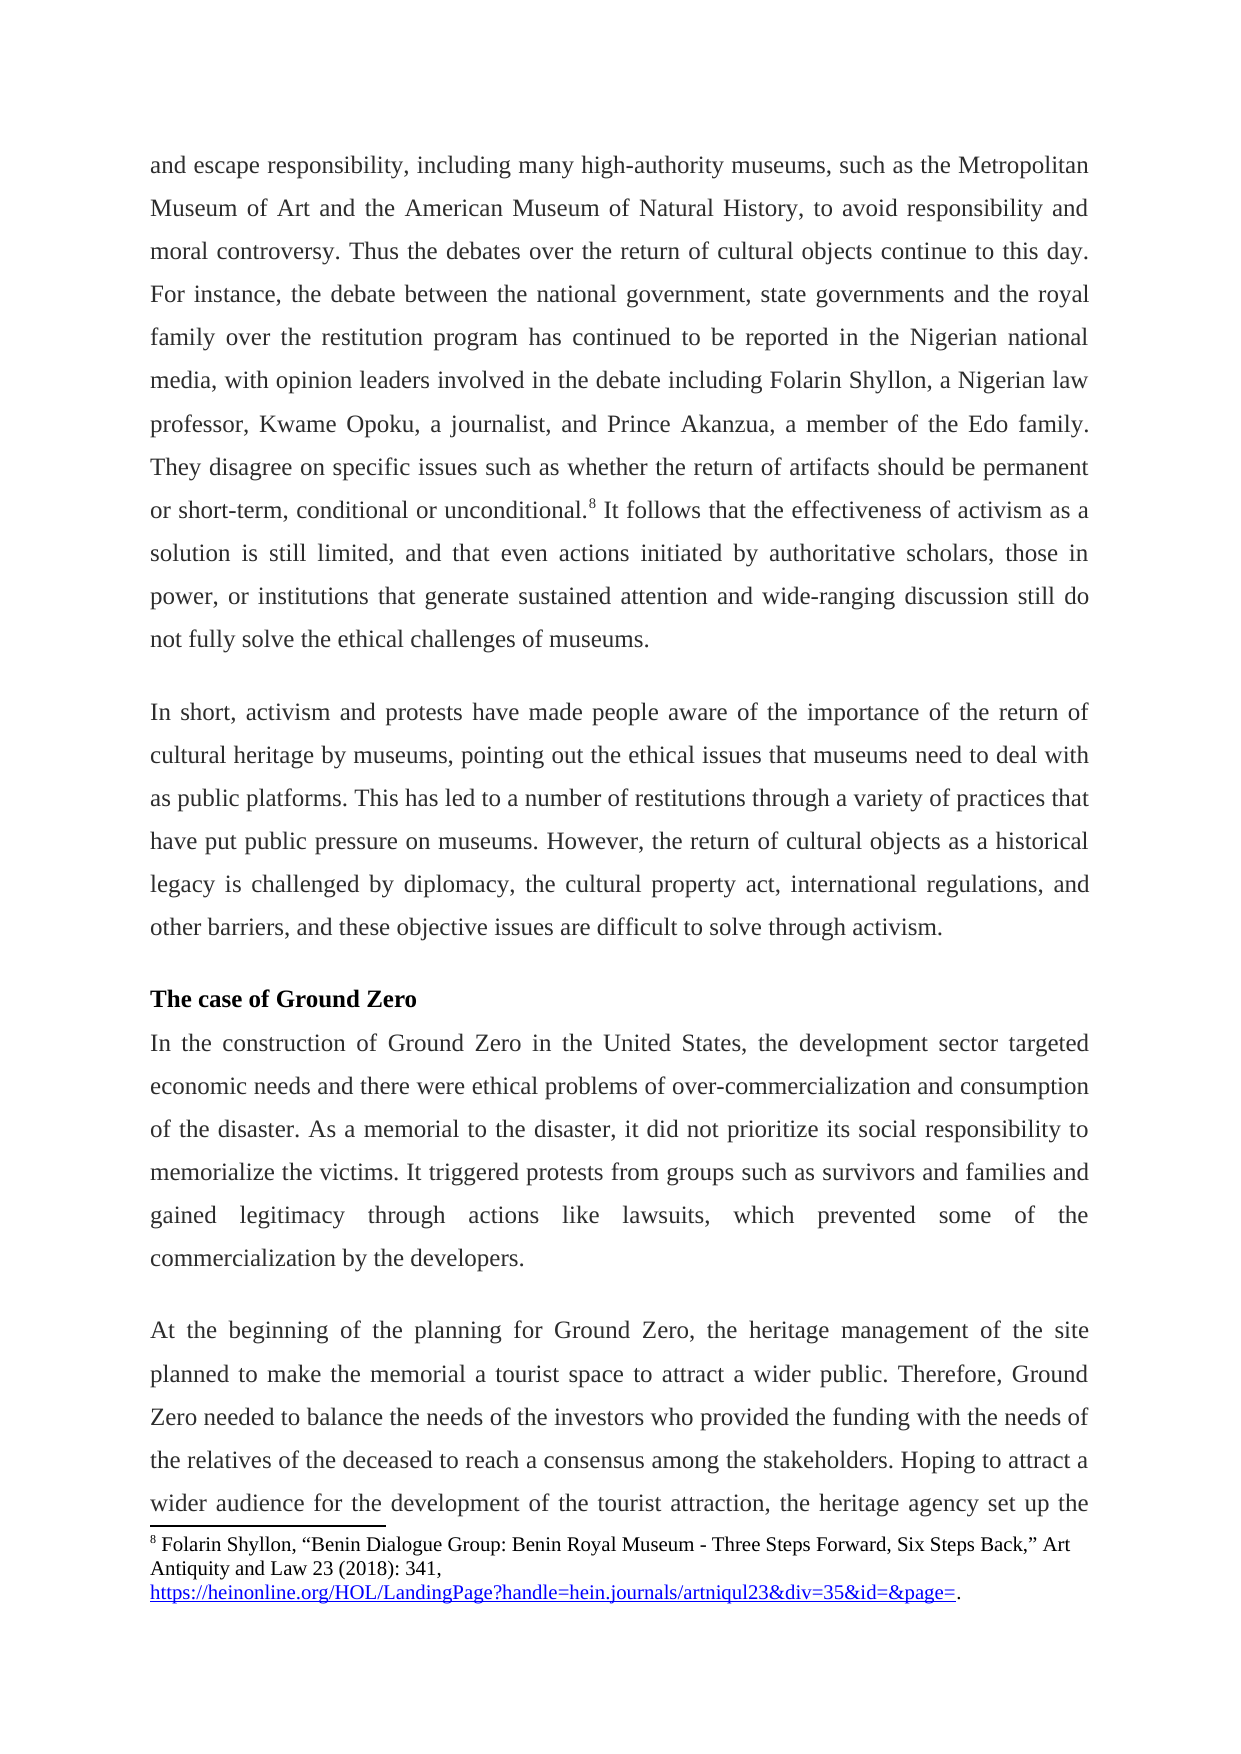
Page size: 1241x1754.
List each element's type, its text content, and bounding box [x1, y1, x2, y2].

text In short, activism and protests have made people aware of the importance of the return of cultural heritage by museums, pointing out the ethical issues that museums need to deal with as public platforms. This has led to a number of restitutions through a variety of practices that have put public pressure on museums. However, the return of cultural objects as a historical legacy is challenged by diplomacy, the cultural property act, international regulations, and other barriers, and these objective issues are difficult to solve through activism. [150, 697, 1090, 941]
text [150, 1316, 1090, 1517]
text The case of Ground Zero [150, 984, 1090, 1013]
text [150, 150, 1090, 653]
text In the construction of Ground Zero in the United States, the development sector targeted economic needs and there were ethical problems of over-commercialization and consumption of the disaster. As a memorial to the disaster, it did not prioritize its social responsibility to memorialize the victims. It triggered protests from groups such as survivors and families and gained legitimacy through actions like lawsuits, which prevented some of the commercialization by the developers. [150, 1028, 1090, 1272]
